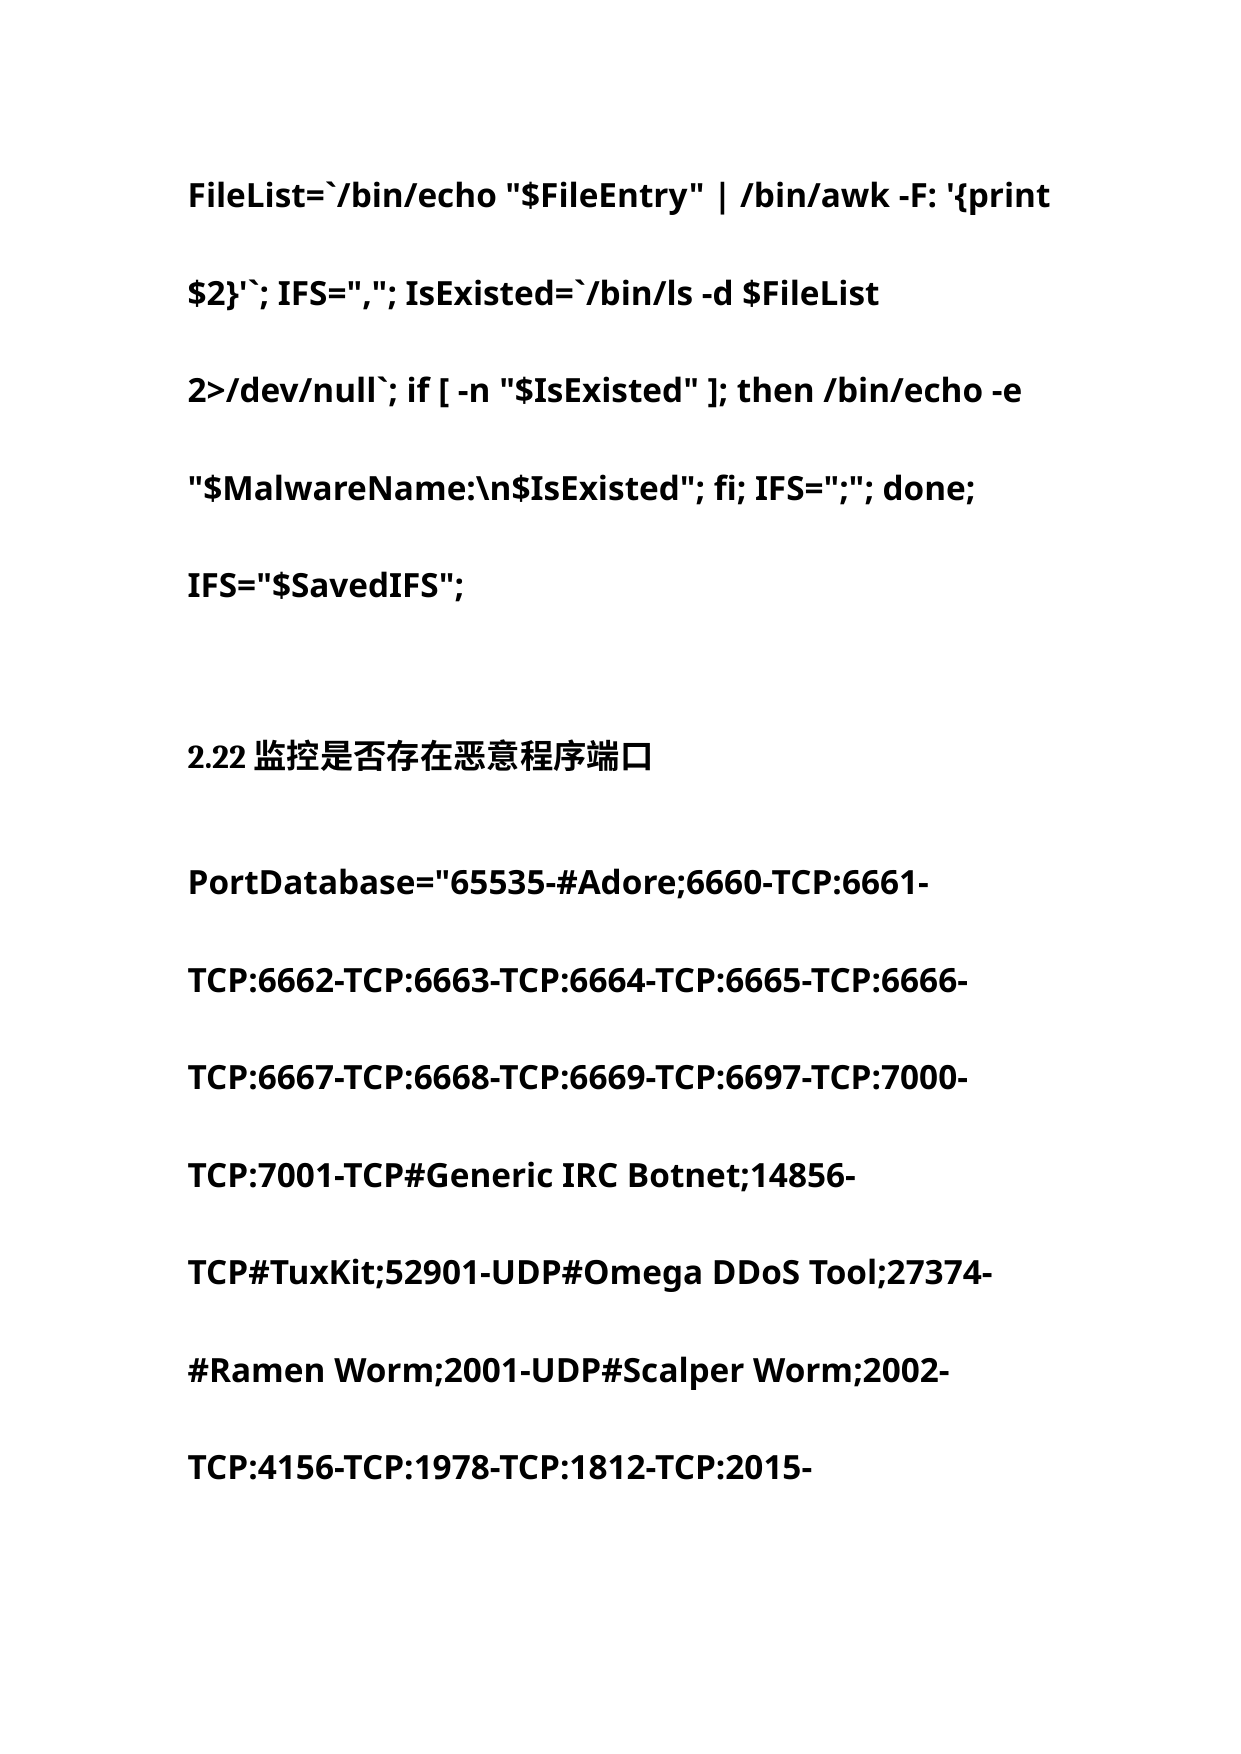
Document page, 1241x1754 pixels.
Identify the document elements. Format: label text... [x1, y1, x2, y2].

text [187, 162, 1053, 617]
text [187, 849, 1053, 1499]
subtitle 2.22 监控是否存在恶意程序端口 [187, 722, 1053, 787]
